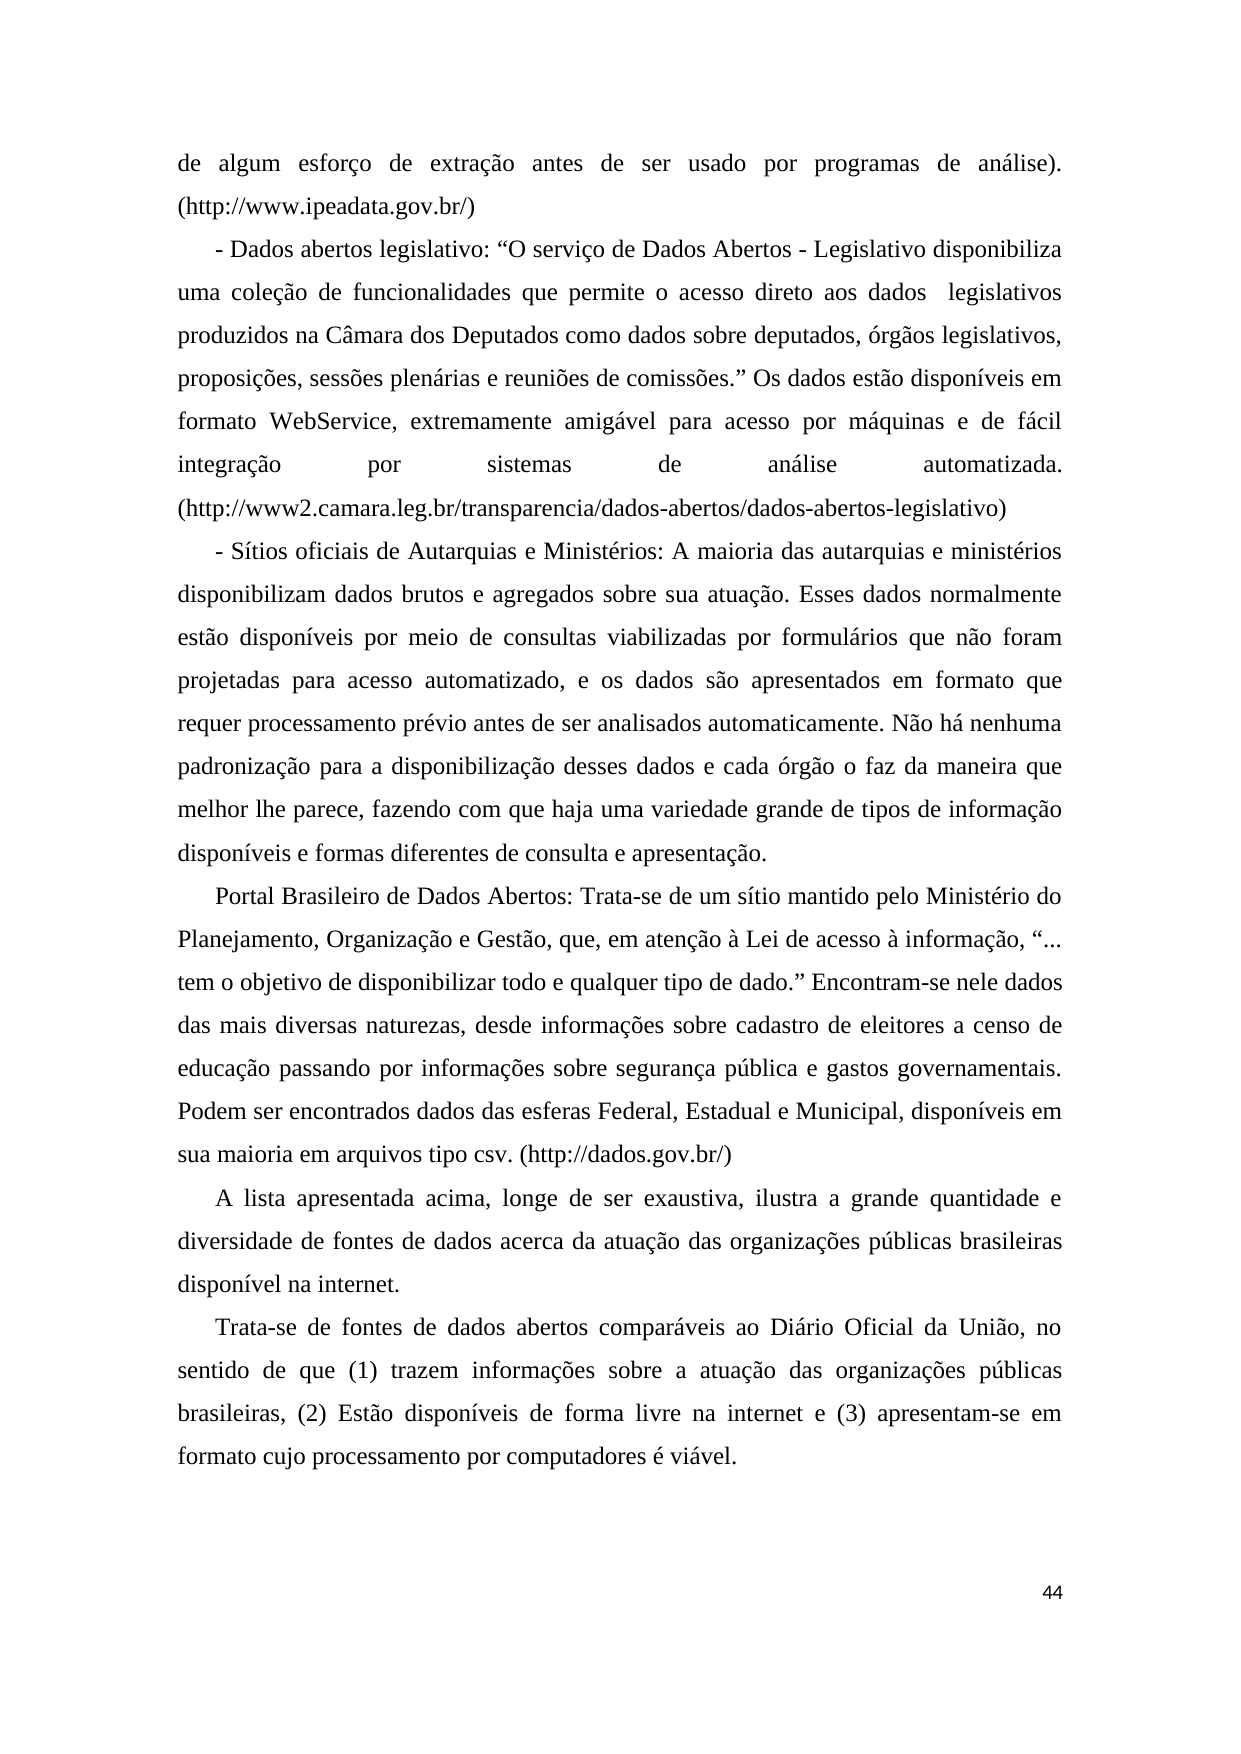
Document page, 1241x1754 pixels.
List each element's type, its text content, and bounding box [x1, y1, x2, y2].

text - Sítios oficiais de Autarquias e Ministérios: A maioria das autarquias e ministérios disponibilizam dados brutos e agregados sobre sua atuação. Esses dados normalmente estão disponíveis por meio de consultas viabilizadas por formulários que não foram projetadas para acesso automatizado, e os dados são apresentados em formato que requer processamento prévio antes de ser analisados automaticamente. Não há nenhuma padronização para a disponibilização desses dados e cada órgão o faz da maneira que melhor lhe parece, fazendo com que haja uma variedade grande de tipos de informação disponíveis e formas diferentes de consulta e apresentação. [177, 536, 1063, 866]
text Trata-se de fontes de dados abertos comparáveis ao Diário Oficial da União, no sentido de que (1) trazem informações sobre a atuação das organizações públicas brasileiras, (2) Estão disponíveis de forma livre na internet e (3) apresentam-se em formato cujo processamento por computadores é viável. [177, 1312, 1063, 1470]
text Portal Brasileiro de Dados Abertos: Trata-se de um sítio mantido pelo Ministério do Planejamento, Organização e Gestão, que, em atenção à Lei de acesso à informação, “... tem o objetivo de disponibilizar todo e qualquer tipo de dado.” Encontram-se nele dados das mais diversas naturezas, desde informações sobre cadastro de eleitores a censo de educação passando por informações sobre segurança pública e gastos governamentais. Podem ser encontrados dados das esferas Federal, Estadual e Municipal, disponíveis em sua maioria em arquivos tipo csv. (http://dados.gov.br/) [177, 881, 1063, 1168]
text - Dados abertos legislativo: “O serviço de Dados Abertos - Legislativo disponibiliza uma coleção de funcionalidades que permite o acesso direto aos dados legislativos produzidos na Câmara dos Deputados como dados sobre deputados, órgãos legislativos, proposições, sessões plenárias e reuniões de comissões.” Os dados estão disponíveis em formato WebService, extremamente amigável para acesso por máquinas e de fácil integração por sistemas de análise automatizada. (http://www2.camara.leg.br/transparencia/dados-abertos/dados-abertos-legislativo) [177, 234, 1063, 521]
text A lista apresentada acima, longe de ser exaustiva, ilustra a grande quantidade e diversidade de fontes de dados acerca da atuação das organizações públicas brasileiras disponível na internet. [177, 1183, 1063, 1298]
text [177, 148, 1063, 219]
